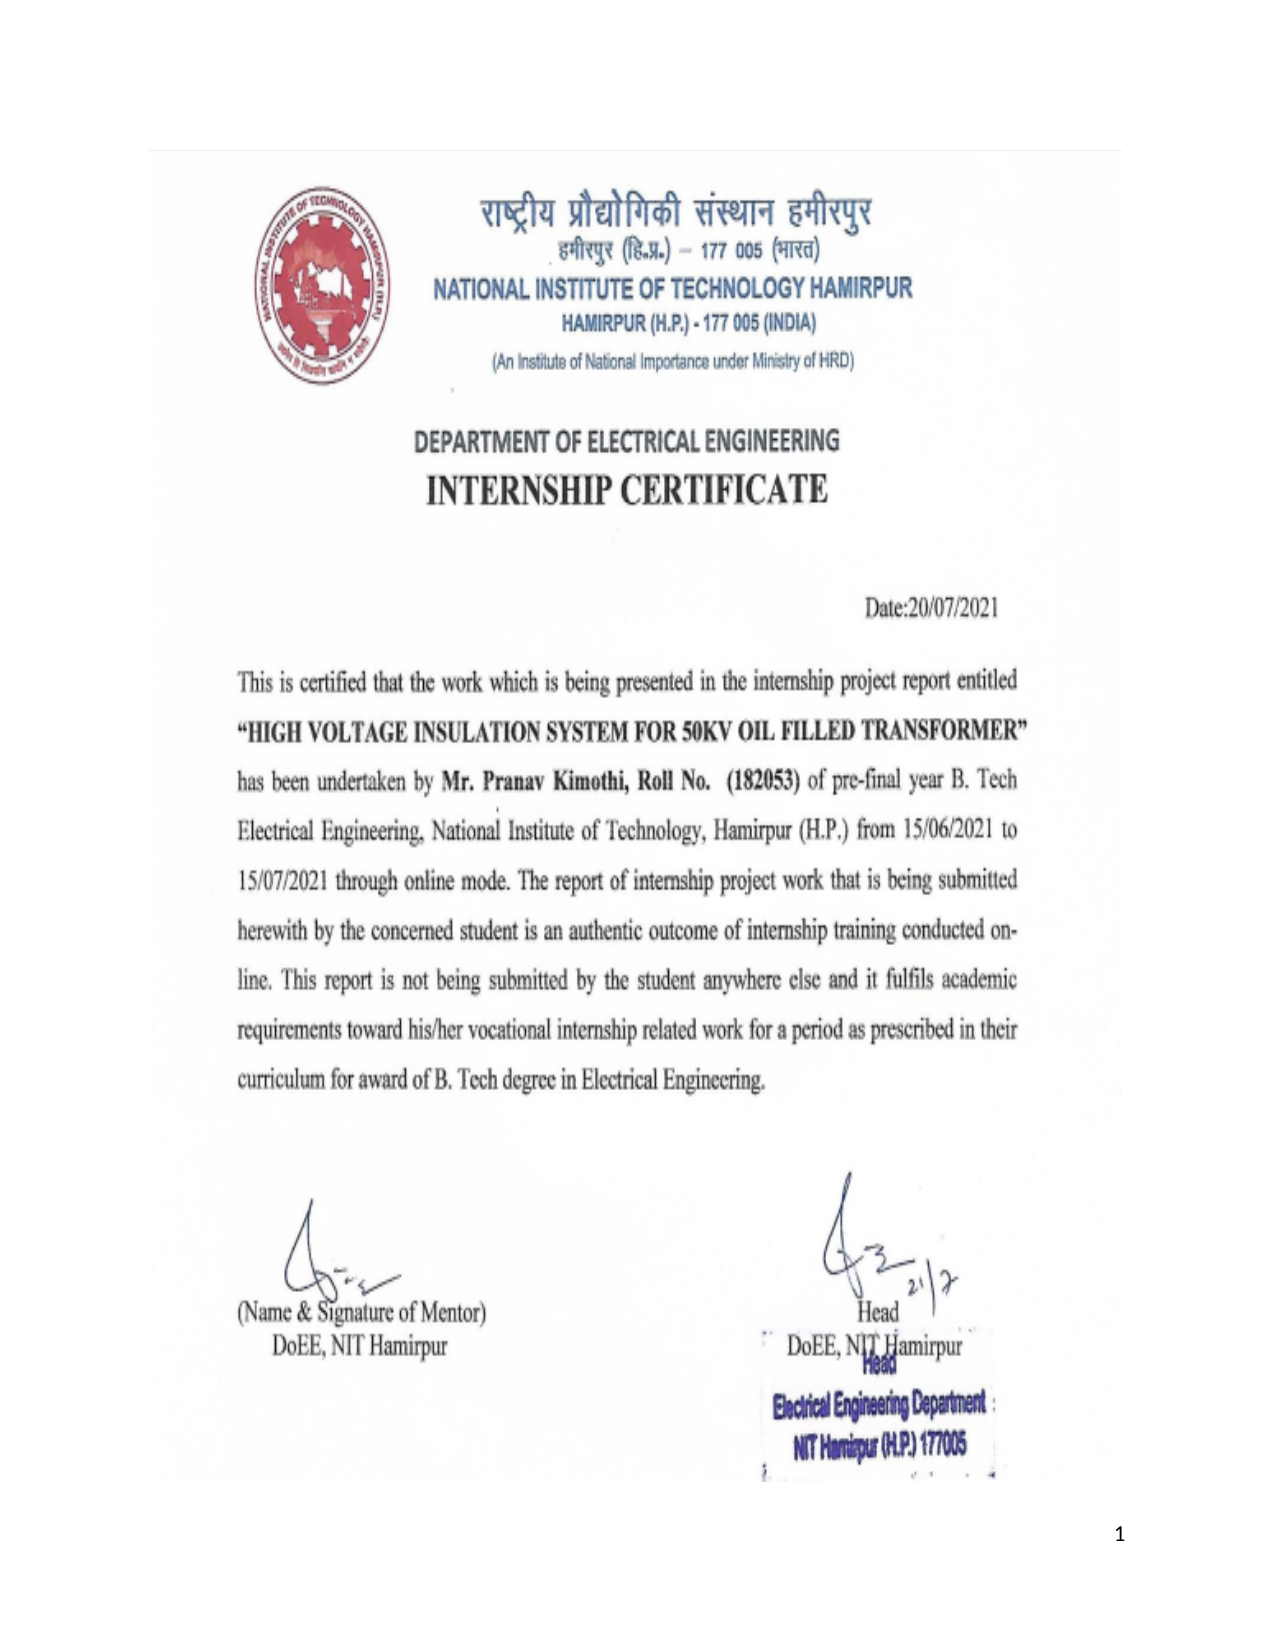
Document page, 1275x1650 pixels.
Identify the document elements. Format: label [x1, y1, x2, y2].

picture [150, 150, 1122, 1482]
